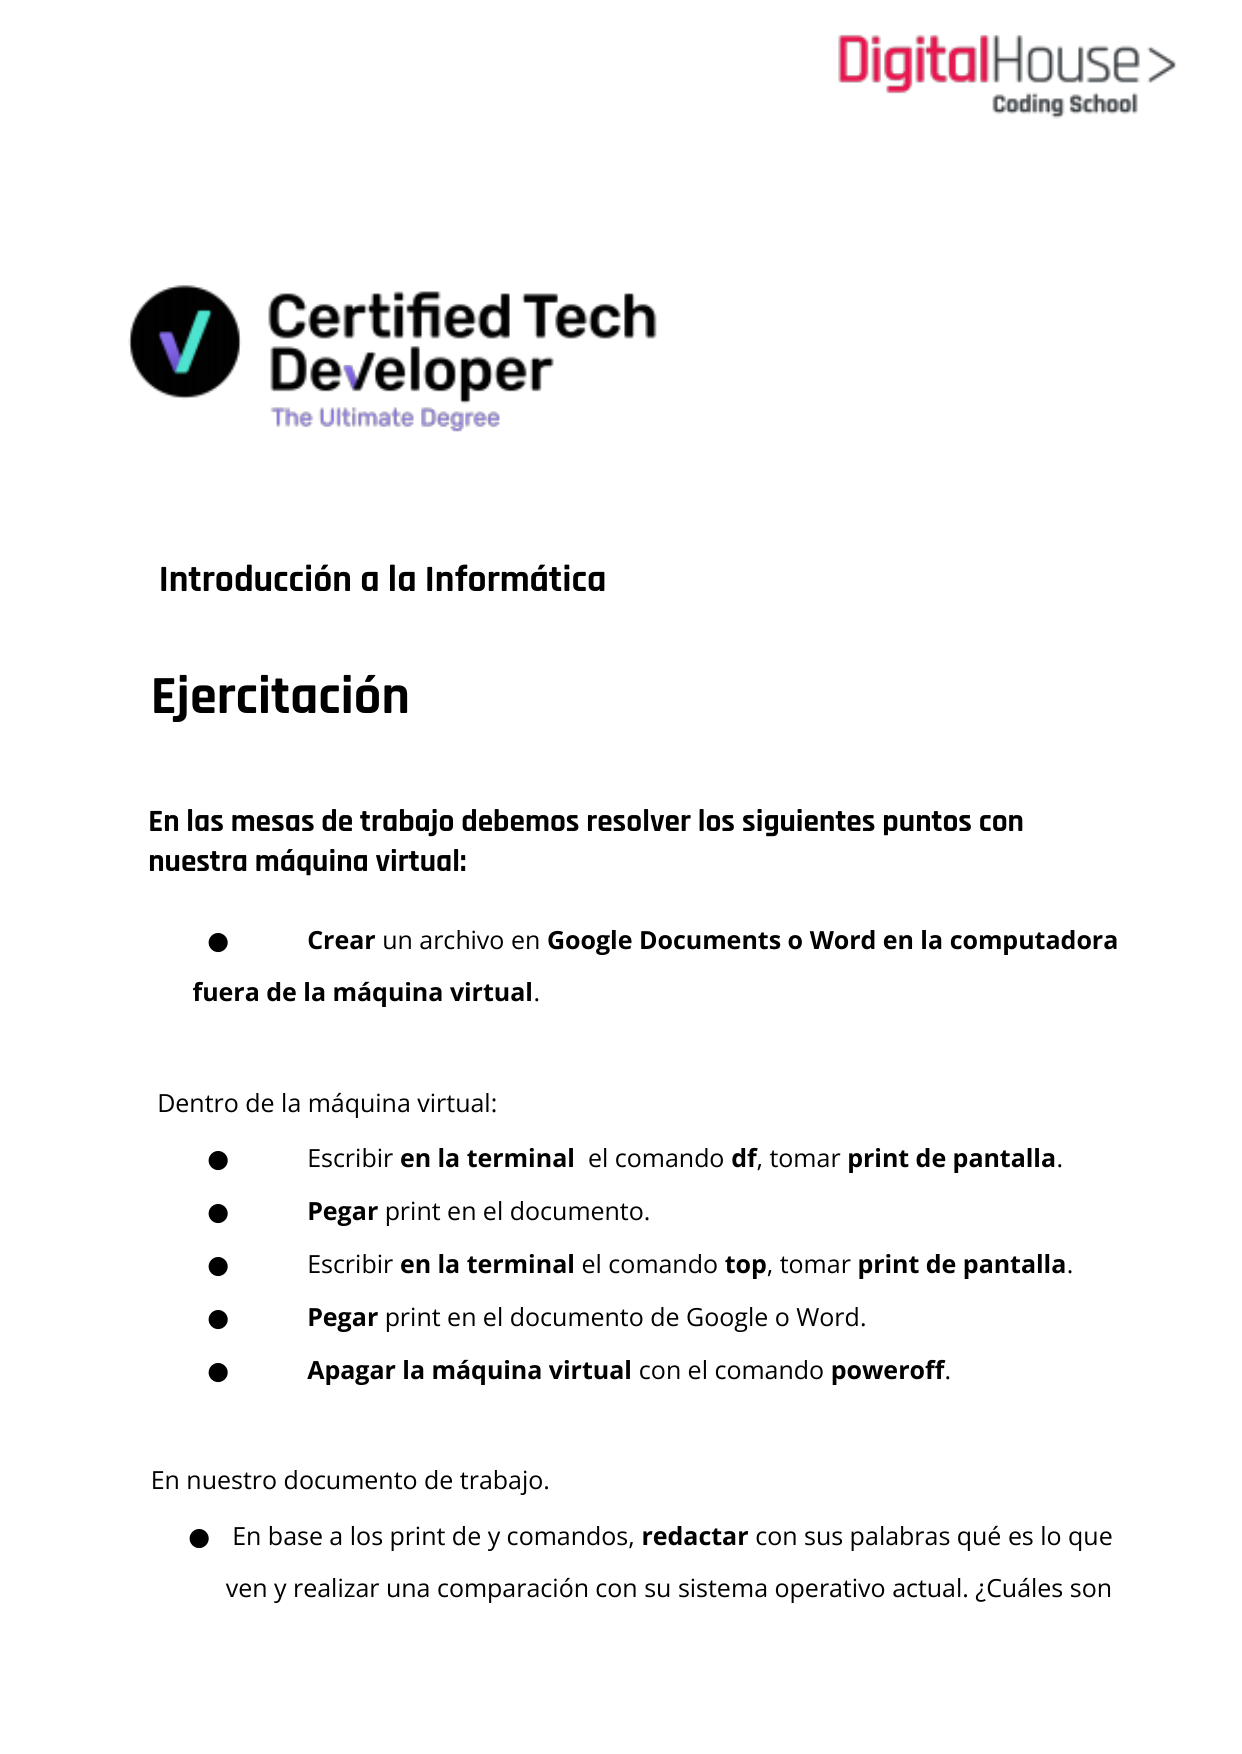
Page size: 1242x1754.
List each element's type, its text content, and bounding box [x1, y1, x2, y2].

list Escribir en la terminal el comando top, tomar print de pantalla. [192, 1247, 1123, 1282]
title Introducción a la Informática [151, 556, 1123, 604]
list Pegar print en el documento. [192, 1193, 1123, 1229]
list Crear un archivo en Google Documents o Word en la computadora fuera de la máquina virtual. [192, 923, 1123, 1009]
picture [106, 246, 690, 446]
list Pegar print en el documento de Google o Word. [192, 1300, 1123, 1335]
title Ejercitación [151, 663, 1123, 732]
text En las mesas de trabajo debemos resolver los siguientes puntos con nuestra máquina virtual: [148, 803, 1123, 883]
picture [0, 3, 1240, 163]
text En nuestro documento de trabajo. [1, 1463, 1123, 1497]
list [188, 1518, 1123, 1604]
list Apagar la máquina virtual con el comando poweroff. [192, 1353, 1123, 1387]
text Dentro de la máquina virtual: [76, 1085, 1123, 1119]
list Escribir en la terminal el comando df, tomar print de pantalla. [192, 1140, 1123, 1176]
